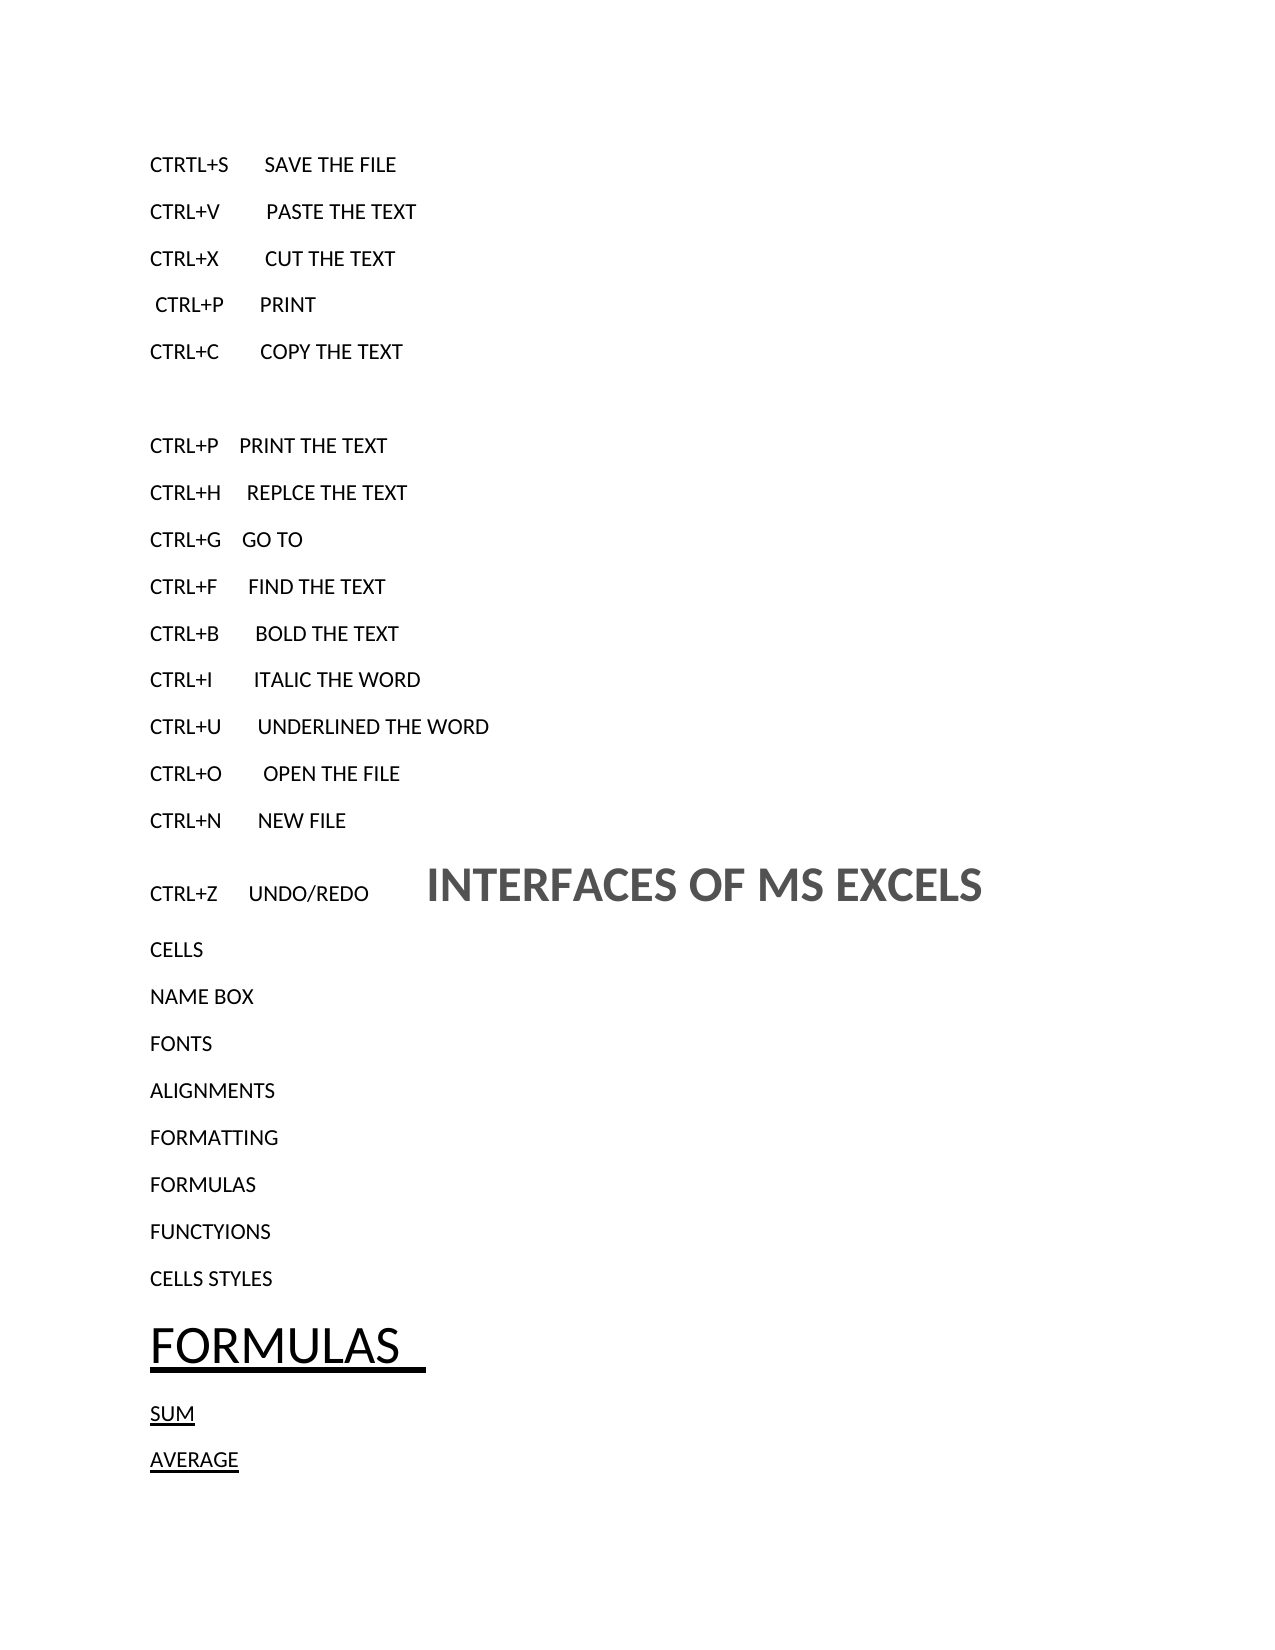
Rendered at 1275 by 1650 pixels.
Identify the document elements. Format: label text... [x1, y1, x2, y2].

text NAME BOX [150, 982, 1125, 1011]
text AVERAGE [150, 1446, 1125, 1473]
text ALIGNMENTS [150, 1076, 1125, 1104]
text CTRL+Z UNDO/REDO INTERFACES OF MS EXCELS [150, 853, 1125, 914]
text CTRL+N NEW FILE [150, 806, 1125, 834]
text CTRL+P PRINT THE TEXT [150, 431, 1125, 459]
text CELLS STYLES [150, 1264, 1125, 1292]
text CTRL+I ITALIC THE WORD [150, 666, 1125, 694]
text CTRL+P PRINT [150, 291, 1125, 319]
text SUM [150, 1399, 1125, 1427]
text CTRL+O OPEN THE FILE [150, 759, 1125, 787]
text CTRL+B BOLD THE TEXT [150, 619, 1125, 647]
text FORMULAS [150, 1311, 1125, 1377]
text FORMATTING [150, 1123, 1125, 1151]
text CELLS [150, 936, 1125, 964]
text FONTS [150, 1029, 1125, 1057]
text FORMULAS [150, 1170, 1125, 1198]
text CTRL+G GO TO [150, 525, 1125, 553]
text CTRL+X CUT THE TEXT [150, 244, 1125, 272]
text CTRL+H REPLCE THE TEXT [150, 478, 1125, 506]
text CTRL+F FIND THE TEXT [150, 572, 1125, 600]
text FUNCTYIONS [150, 1217, 1125, 1245]
text CTRL+U UNDERLINED THE WORD [150, 712, 1125, 741]
text CTRL+V PASTE THE TEXT [150, 197, 1125, 225]
text CTRL+C COPY THE TEXT [150, 337, 1125, 366]
text CTRTL+S SAVE THE FILE [150, 150, 1125, 178]
